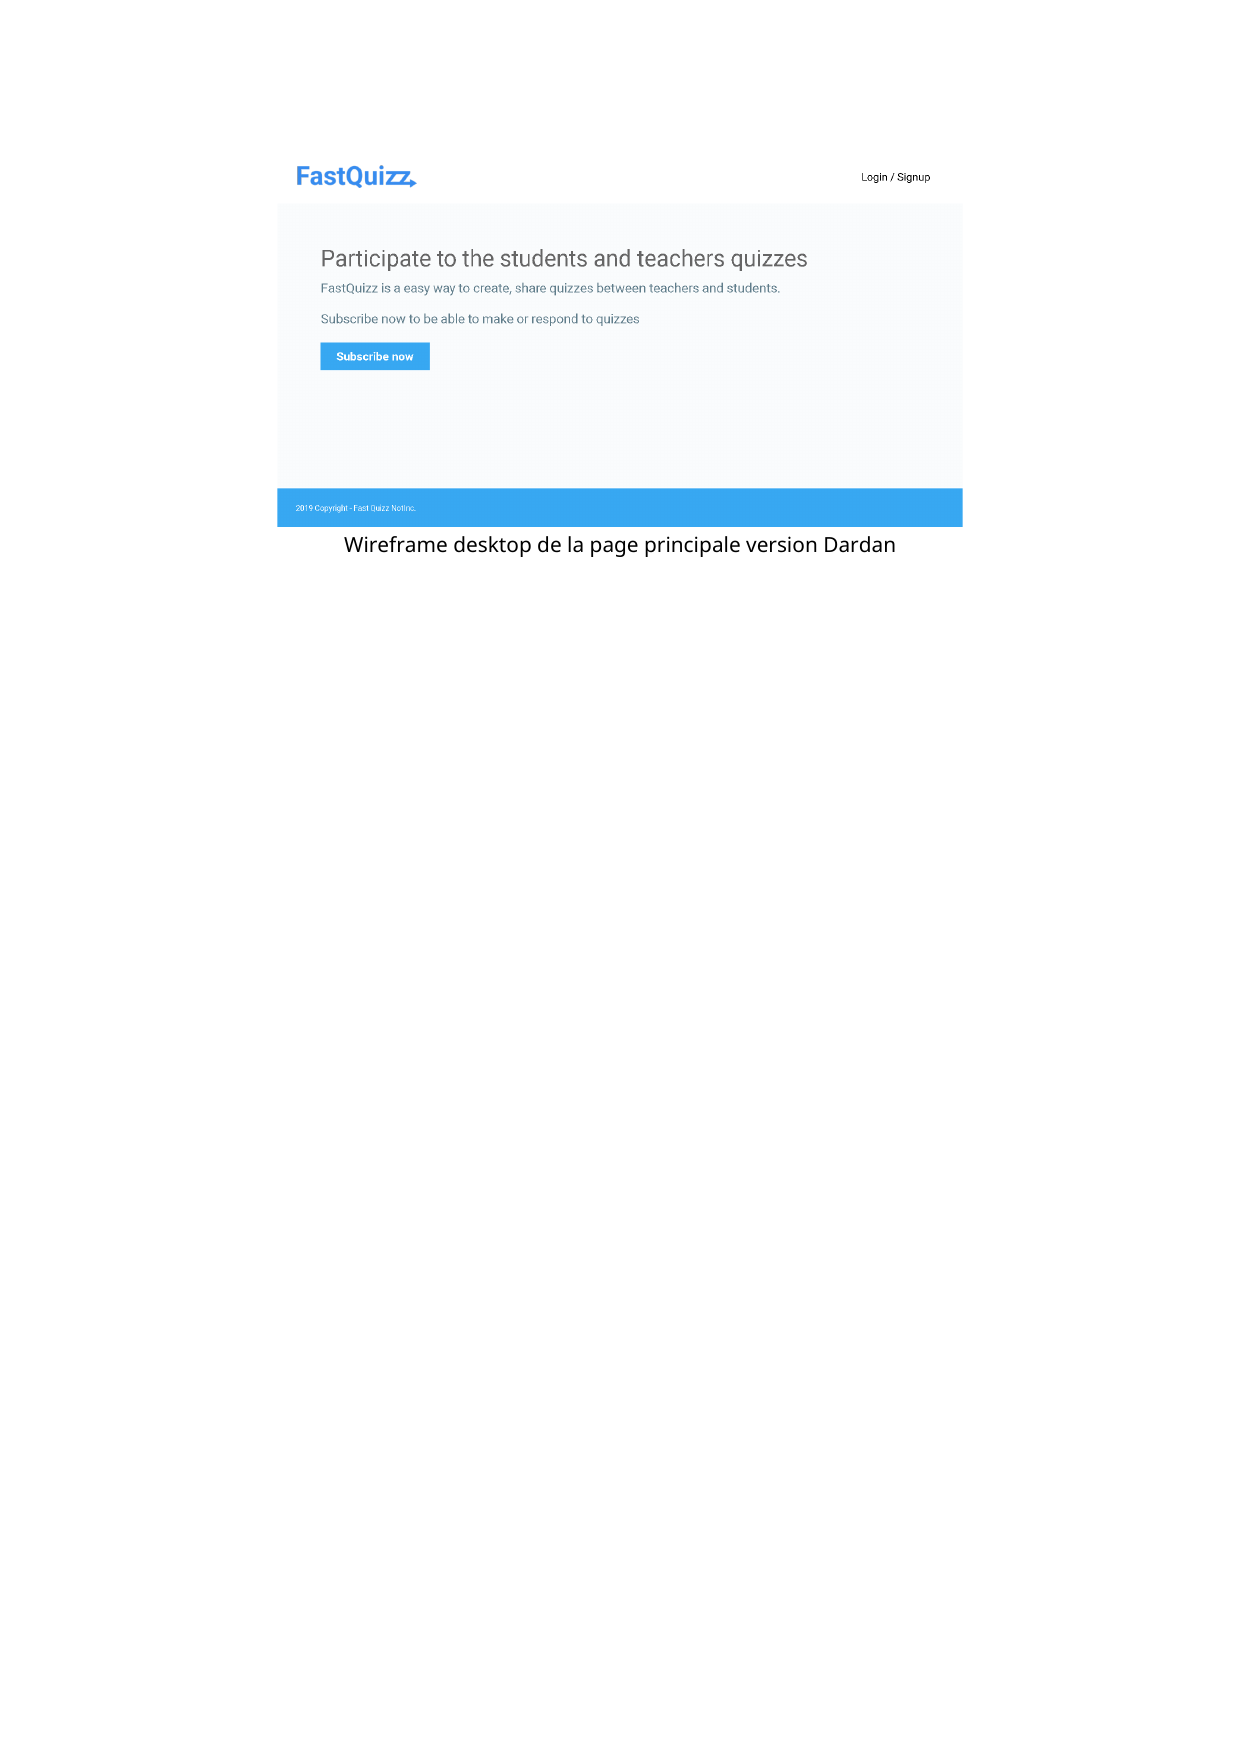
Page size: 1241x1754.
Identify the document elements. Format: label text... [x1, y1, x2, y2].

text Wireframe desktop de la page principale version Dardan [150, 531, 1090, 559]
picture [277, 150, 963, 527]
